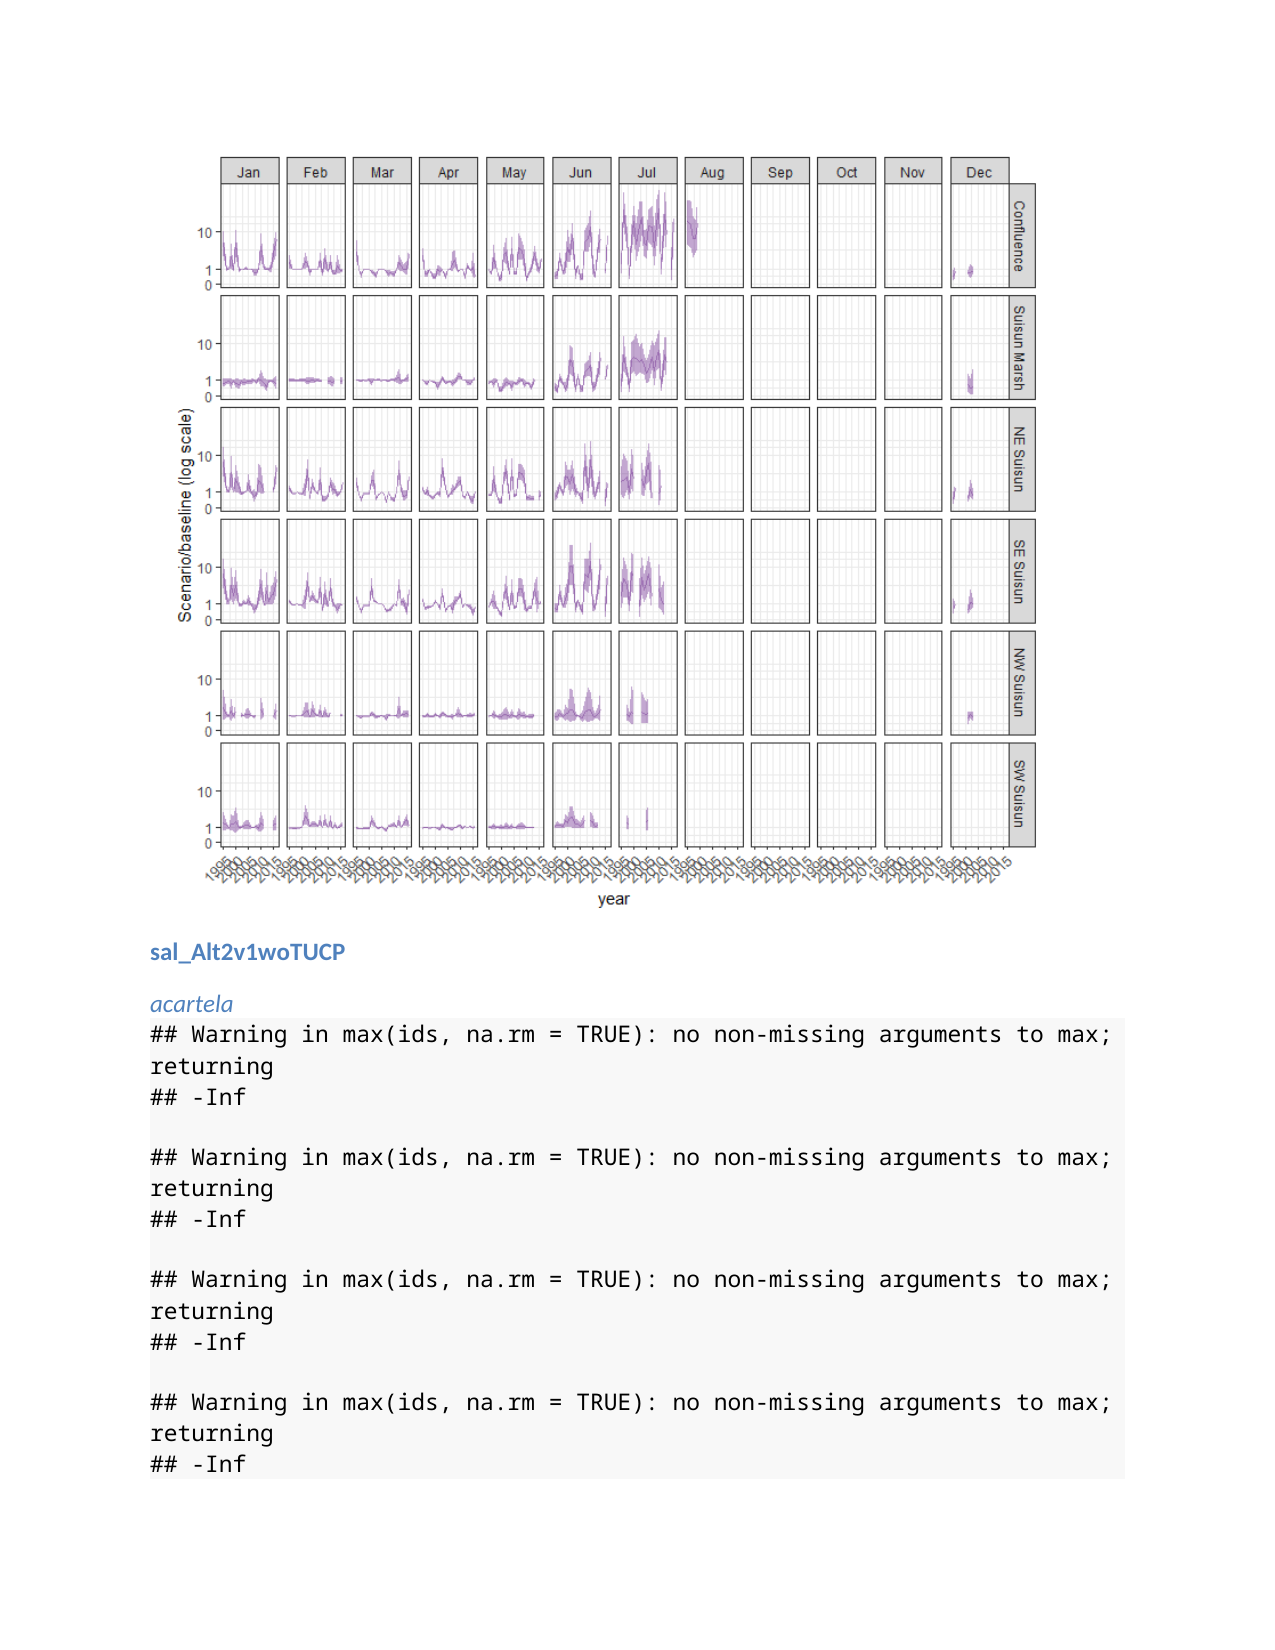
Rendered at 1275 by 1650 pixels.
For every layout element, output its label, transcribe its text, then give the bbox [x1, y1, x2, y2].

subtitle acartela [150, 988, 1125, 1018]
picture [168, 150, 1044, 916]
subtitle sal_Alt2v1woTUCP [150, 936, 1125, 967]
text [150, 1018, 1125, 1479]
